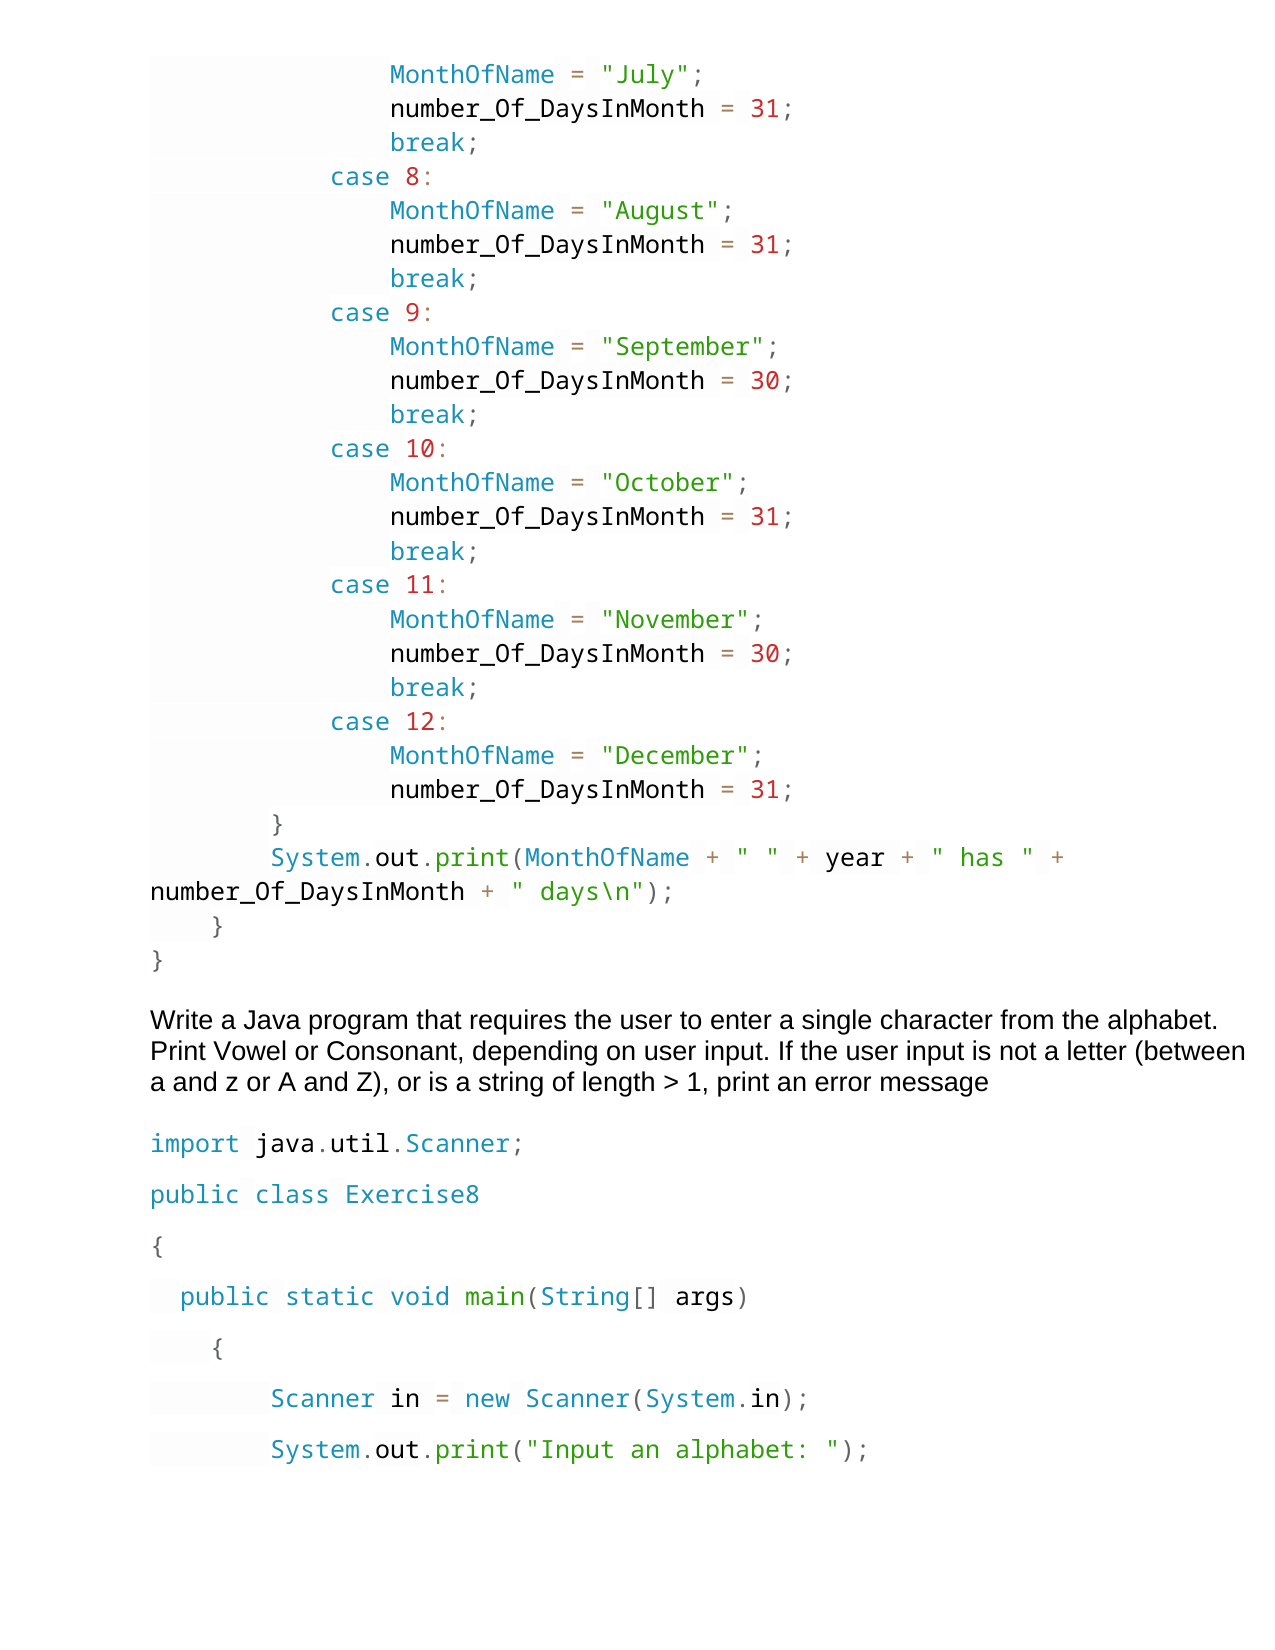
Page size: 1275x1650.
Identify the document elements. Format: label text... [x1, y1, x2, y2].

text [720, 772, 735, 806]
text System.out.print("Input an alphabet: "); [420, 1432, 1247, 1466]
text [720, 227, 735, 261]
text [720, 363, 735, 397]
text MonthOfName = "October"; [390, 465, 555, 499]
text import java.util.Scanner; [150, 1126, 240, 1160]
text MonthOfName = "August"; [150, 192, 1247, 227]
text Scanner in = new Scanner(System.in); [270, 1381, 375, 1415]
text { [210, 1330, 1247, 1364]
text case 11: [405, 567, 1247, 601]
text MonthOfName = "November"; [390, 601, 555, 635]
text case 10: [405, 431, 1247, 465]
text MonthOfName = "September"; [600, 329, 1247, 363]
text System.out.print(MonthOfName + " " + year + " has " + number_Of_DaysInMonth + " days\n"); [420, 840, 1247, 908]
text break; [390, 261, 1247, 295]
text MonthOfName = "October"; [600, 465, 1247, 499]
text } [210, 908, 1247, 942]
text public static void main(String[] args) [465, 1279, 660, 1313]
text number_Of_DaysInMonth = 31; [750, 90, 1247, 124]
text { [150, 1228, 1247, 1262]
text case 9: [330, 295, 390, 329]
text break; [390, 124, 1247, 158]
text number_Of_DaysInMonth = 30; [750, 363, 1247, 397]
text import java.util.Scanner; [255, 1126, 1247, 1160]
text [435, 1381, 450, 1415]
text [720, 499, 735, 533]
text MonthOfName = "July"; [390, 56, 555, 90]
text number_Of_DaysInMonth = 31; [750, 499, 1247, 533]
text number_Of_DaysInMonth = 30; [750, 635, 1247, 669]
text public class Exercise8 [150, 1177, 240, 1211]
text public static void main(String[] args) [180, 1279, 270, 1313]
text System.out.print("Input an alphabet: "); [270, 1432, 375, 1466]
text case 8: [150, 158, 1247, 192]
text break; [390, 397, 1247, 431]
text } [150, 942, 1247, 976]
text public class Exercise8 [345, 1177, 1247, 1211]
text Write a Java program that requires the user to enter a single character from the alphabet. Print Vowel or Consonant, depending on user input. If the user input is not a letter (between a and z or A and Z), or is a string of length > 1, print an error message [989, 1004, 1247, 1098]
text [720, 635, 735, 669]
text MonthOfName = "November"; [600, 601, 1247, 635]
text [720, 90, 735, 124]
text MonthOfName = "December"; [150, 737, 1247, 772]
text Scanner in = new Scanner(System.in); [525, 1381, 750, 1415]
text number_Of_DaysInMonth = 31; [750, 227, 1247, 261]
text case 12: [150, 703, 1247, 737]
text Scanner in = new Scanner(System.in); [780, 1381, 1247, 1415]
text break; [390, 669, 1247, 703]
text number_Of_DaysInMonth = 31; [750, 772, 1247, 806]
text public class Exercise8 [255, 1177, 330, 1211]
text case 9: [405, 295, 1247, 329]
text case 10: [330, 431, 390, 465]
text } [270, 806, 1247, 840]
text break; [390, 533, 1247, 567]
text MonthOfName = "September"; [390, 329, 555, 363]
text MonthOfName = "July"; [600, 56, 1247, 90]
text public static void main(String[] args) [285, 1279, 375, 1313]
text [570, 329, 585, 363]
text public static void main(String[] args) [735, 1279, 1247, 1313]
text case 11: [330, 567, 390, 601]
